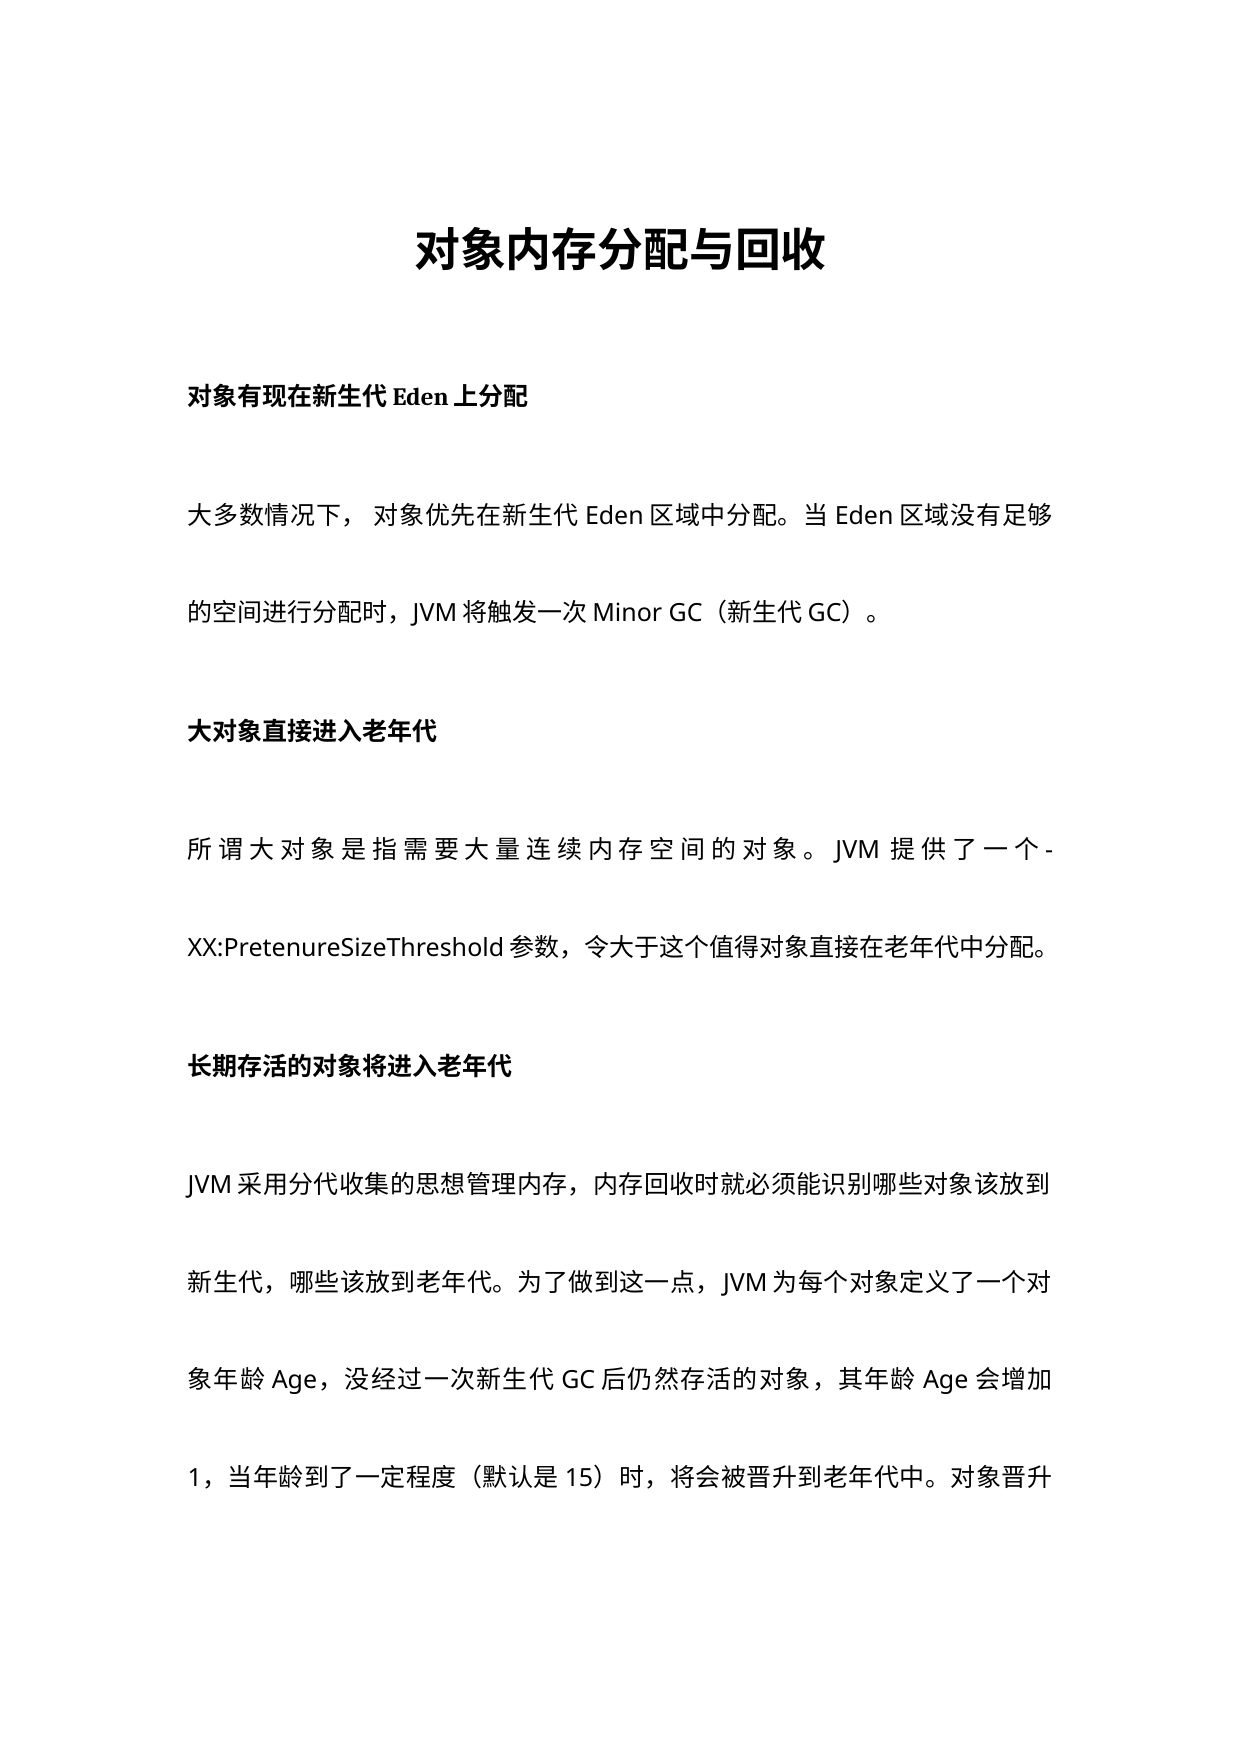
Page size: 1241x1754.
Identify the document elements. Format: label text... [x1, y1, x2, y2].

subtitle 对象内存分配与回收 [187, 197, 1053, 295]
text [187, 1150, 1053, 1508]
text 大对象直接进入老年代 [187, 697, 1053, 762]
subtitle 对象有现在新生代Eden上分配 [187, 362, 1053, 427]
text 所谓大对象是指需要大量连续内存空间的对象。JVM提供了一个-XX:PretenureSizeThreshold参数，令大于这个值得对象直接在老年代中分配。 [187, 816, 1053, 978]
text 大多数情况下， 对象优先在新生代Eden区域中分配。当Eden区域没有足够的空间进行分配时，JVM将触发一次Minor GC（新生代GC）。 [187, 481, 1053, 643]
text 长期存活的对象将进入老年代 [187, 1032, 1053, 1097]
